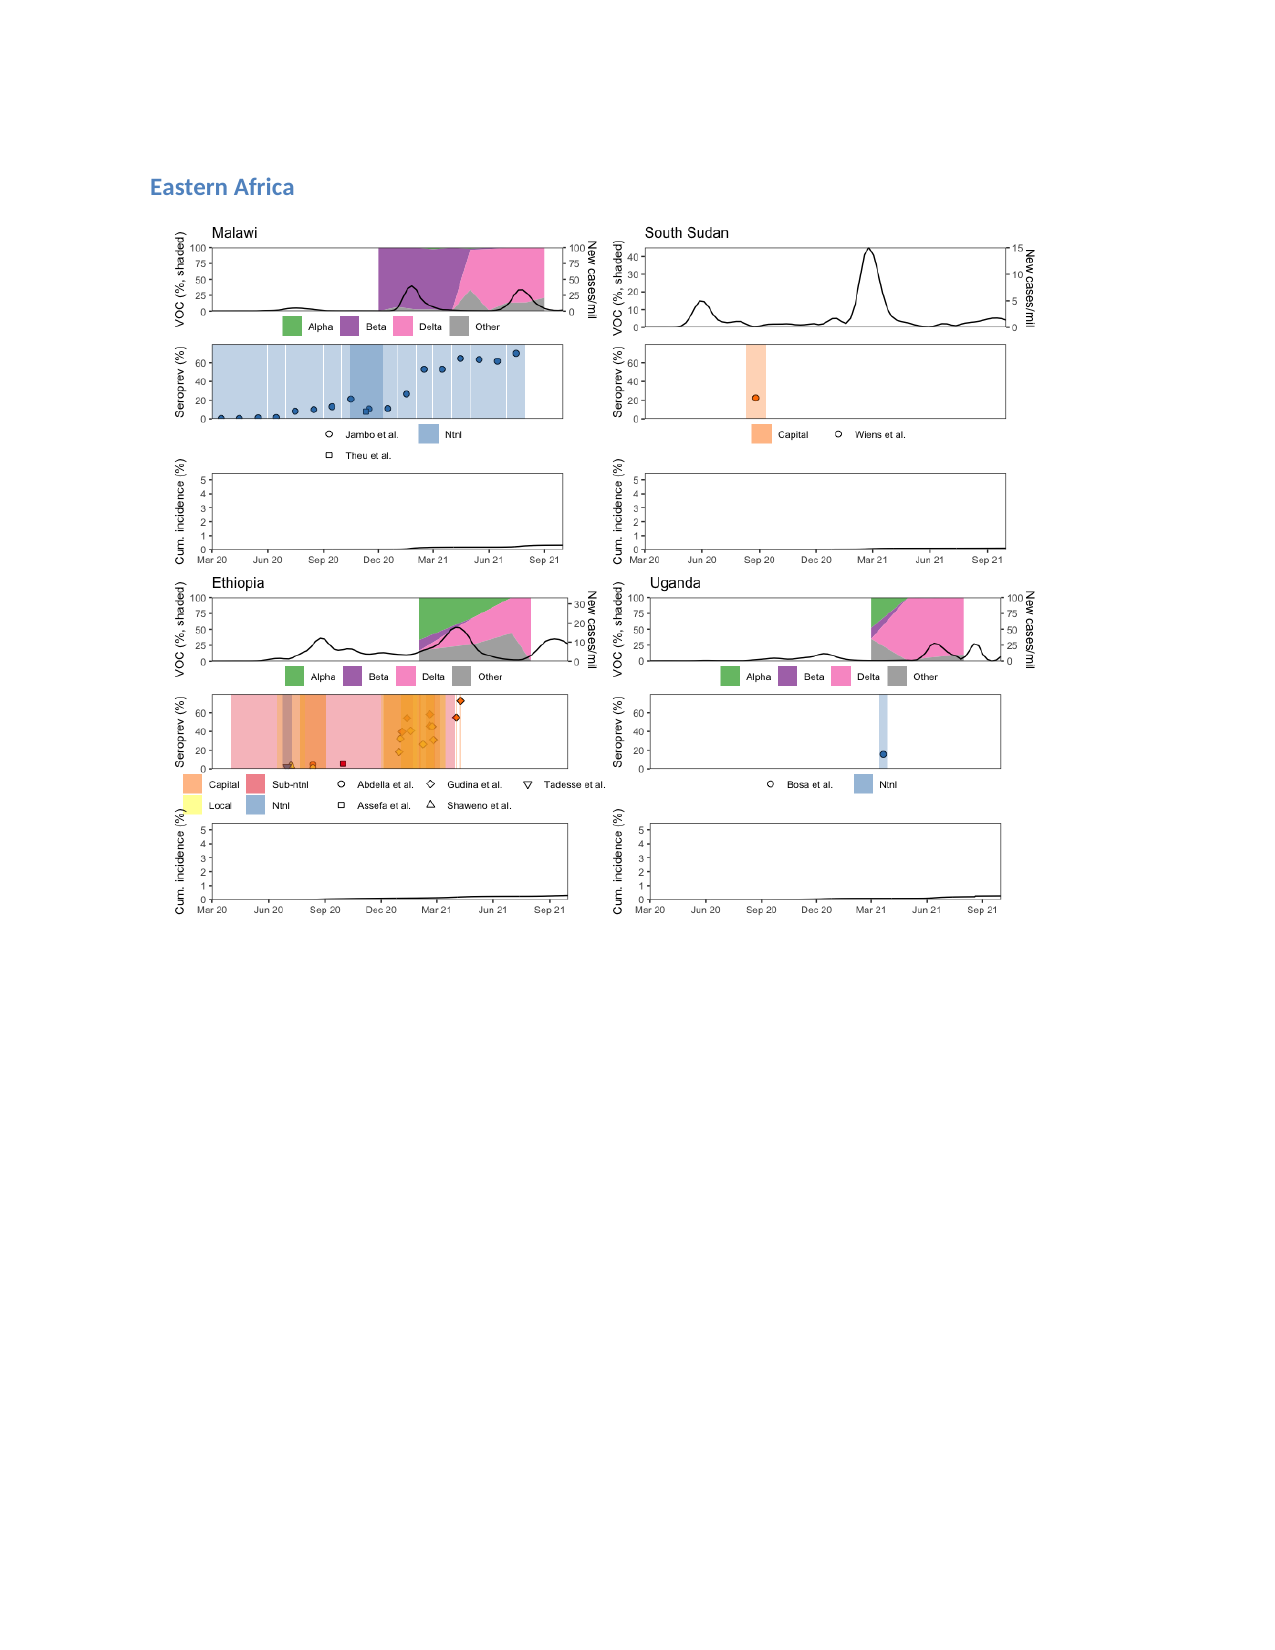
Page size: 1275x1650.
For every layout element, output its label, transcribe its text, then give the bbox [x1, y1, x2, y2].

subtitle Eastern Africa [150, 171, 1125, 201]
picture [168, 220, 1044, 921]
